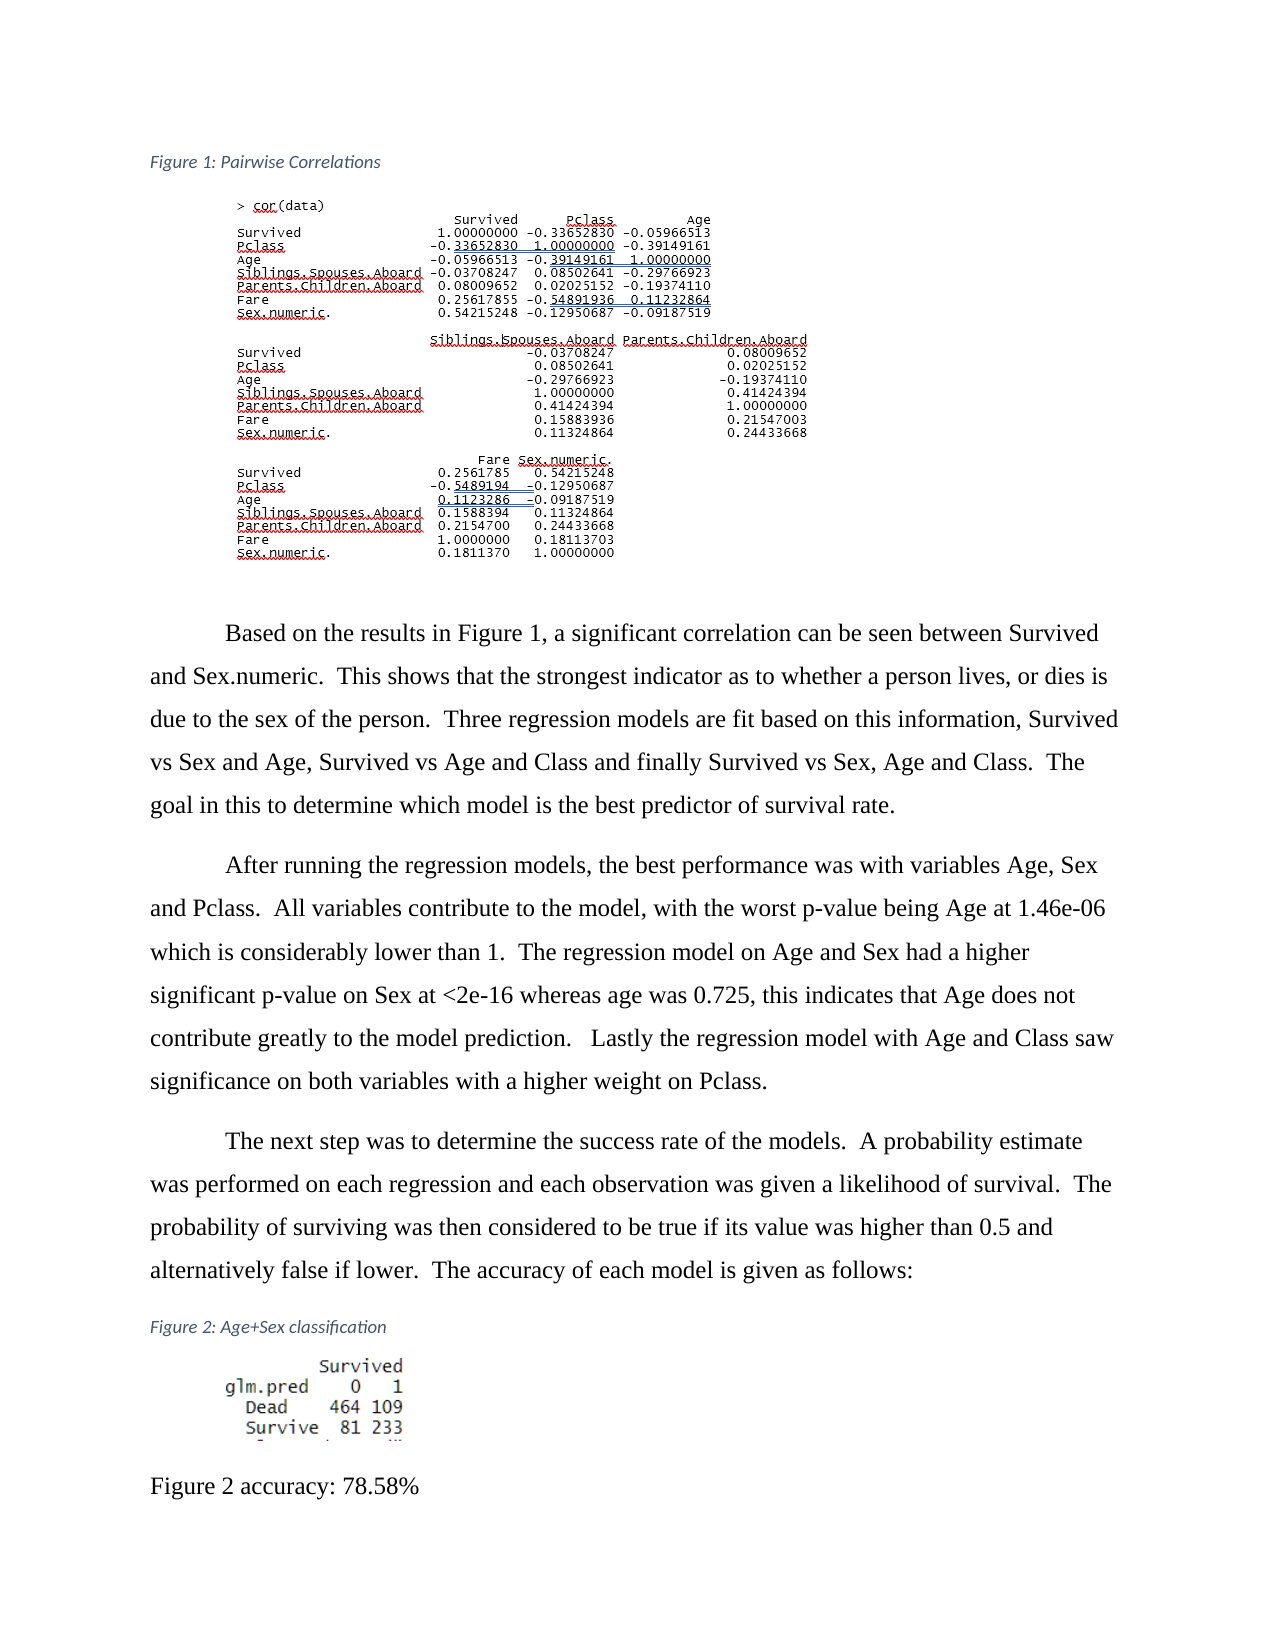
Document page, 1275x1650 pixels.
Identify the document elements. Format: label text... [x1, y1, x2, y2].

picture [225, 1358, 416, 1441]
text The next step was to determine the success rate of the models. A probability estimate was performed on each regression and each observation was given a likelihood of survival. The probability of surviving was then considered to be true if its value was higher than 0.5 and alternatively false if lower. The accuracy of each model is given as follows: [150, 1126, 1125, 1284]
picture [225, 193, 823, 588]
text Based on the results in Figure 1, a significant correlation can be seen between Survived and Sex.numeric. This shows that the strongest indicator as to whether a person lives, or dies is due to the sex of the person. Three regression models are fit based on this information, Survived vs Sex and Age, Survived vs Age and Class and finally Survived vs Sex, Age and Class. The goal in this to determine which model is the best predictor of survival rate. [150, 618, 1125, 819]
text After running the regression models, the best performance was with variables Age, Sex and Pclass. All variables contribute to the model, with the worst p-value being Age at 1.46e-06 which is considerably lower than 1. The regression model on Age and Sex had a higher significant p-value on Sex at <2e-16 whereas age was 0.725, this indicates that Age does not contribute greatly to the model prediction. Lastly the regression model with Age and Class saw significance on both variables with a higher weight on Pclass. [150, 850, 1125, 1095]
text Figure 2 accuracy: 78.58% [150, 1471, 1125, 1500]
